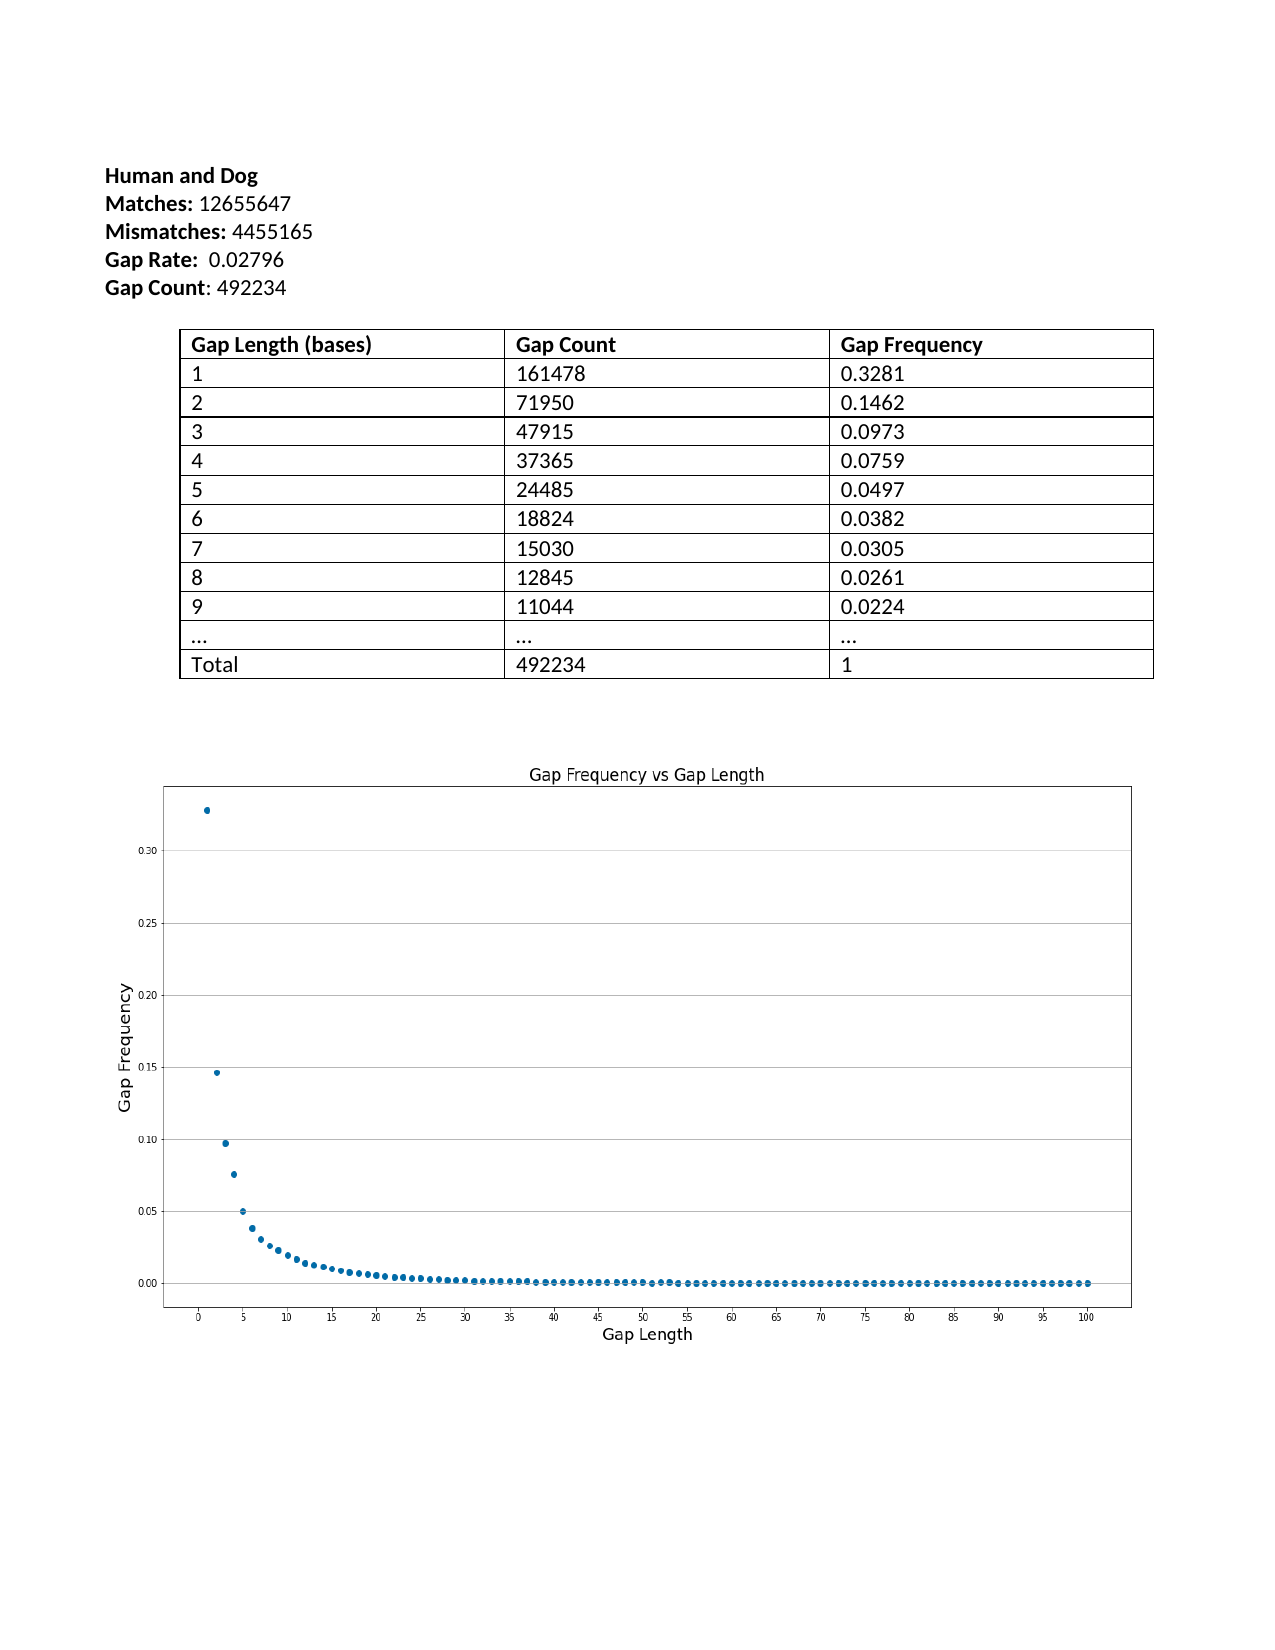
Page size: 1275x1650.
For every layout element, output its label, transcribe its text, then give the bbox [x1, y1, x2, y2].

text Matches: 12655647 [105, 189, 1170, 217]
table_cell 71950 [505, 388, 829, 416]
table_cell 0.0759 [830, 446, 1153, 474]
table_cell Total [181, 650, 504, 678]
table_cell 4 [181, 446, 504, 474]
table_cell 0.1462 [830, 388, 1153, 416]
text Human and Dog [105, 161, 1170, 189]
table_cell … [830, 621, 1153, 649]
table_cell 0.0305 [830, 534, 1153, 562]
text Gap Rate: 0.02796 [105, 245, 1170, 273]
table_cell 18824 [505, 505, 829, 533]
table_cell 24485 [505, 476, 829, 503]
table_cell 161478 [505, 359, 829, 387]
table_header Gap Frequency [830, 330, 1153, 358]
table_cell 15030 [505, 534, 829, 562]
table_cell 6 [181, 505, 504, 533]
table_cell … [181, 621, 504, 649]
table_cell 1 [830, 650, 1153, 678]
table_cell 2 [181, 388, 504, 416]
table_cell 0.3281 [830, 359, 1153, 387]
table_cell 47915 [505, 418, 829, 445]
table_cell 12845 [505, 563, 829, 591]
table_cell 1 [181, 359, 504, 387]
table_cell 0.0973 [830, 418, 1153, 445]
table_cell 0.0497 [830, 476, 1153, 503]
table_cell 0.0261 [830, 563, 1153, 591]
table_header Gap Count [505, 330, 829, 358]
table_cell 3 [181, 418, 504, 445]
table_cell 8 [181, 563, 504, 591]
table_header Gap Length (bases) [181, 330, 504, 358]
table_cell 492234 [505, 650, 829, 678]
table_cell … [505, 621, 829, 649]
picture [105, 763, 1157, 1357]
table_cell 0.0224 [830, 592, 1153, 620]
table_cell 11044 [505, 592, 829, 620]
table_cell 5 [181, 476, 504, 503]
text Gap Count: 492234 [105, 273, 1170, 301]
table_cell 7 [181, 534, 504, 562]
text Mismatches: 4455165 [105, 217, 1170, 245]
table_cell 37365 [505, 446, 829, 474]
table_cell 0.0382 [830, 505, 1153, 533]
table_cell 9 [181, 592, 504, 620]
